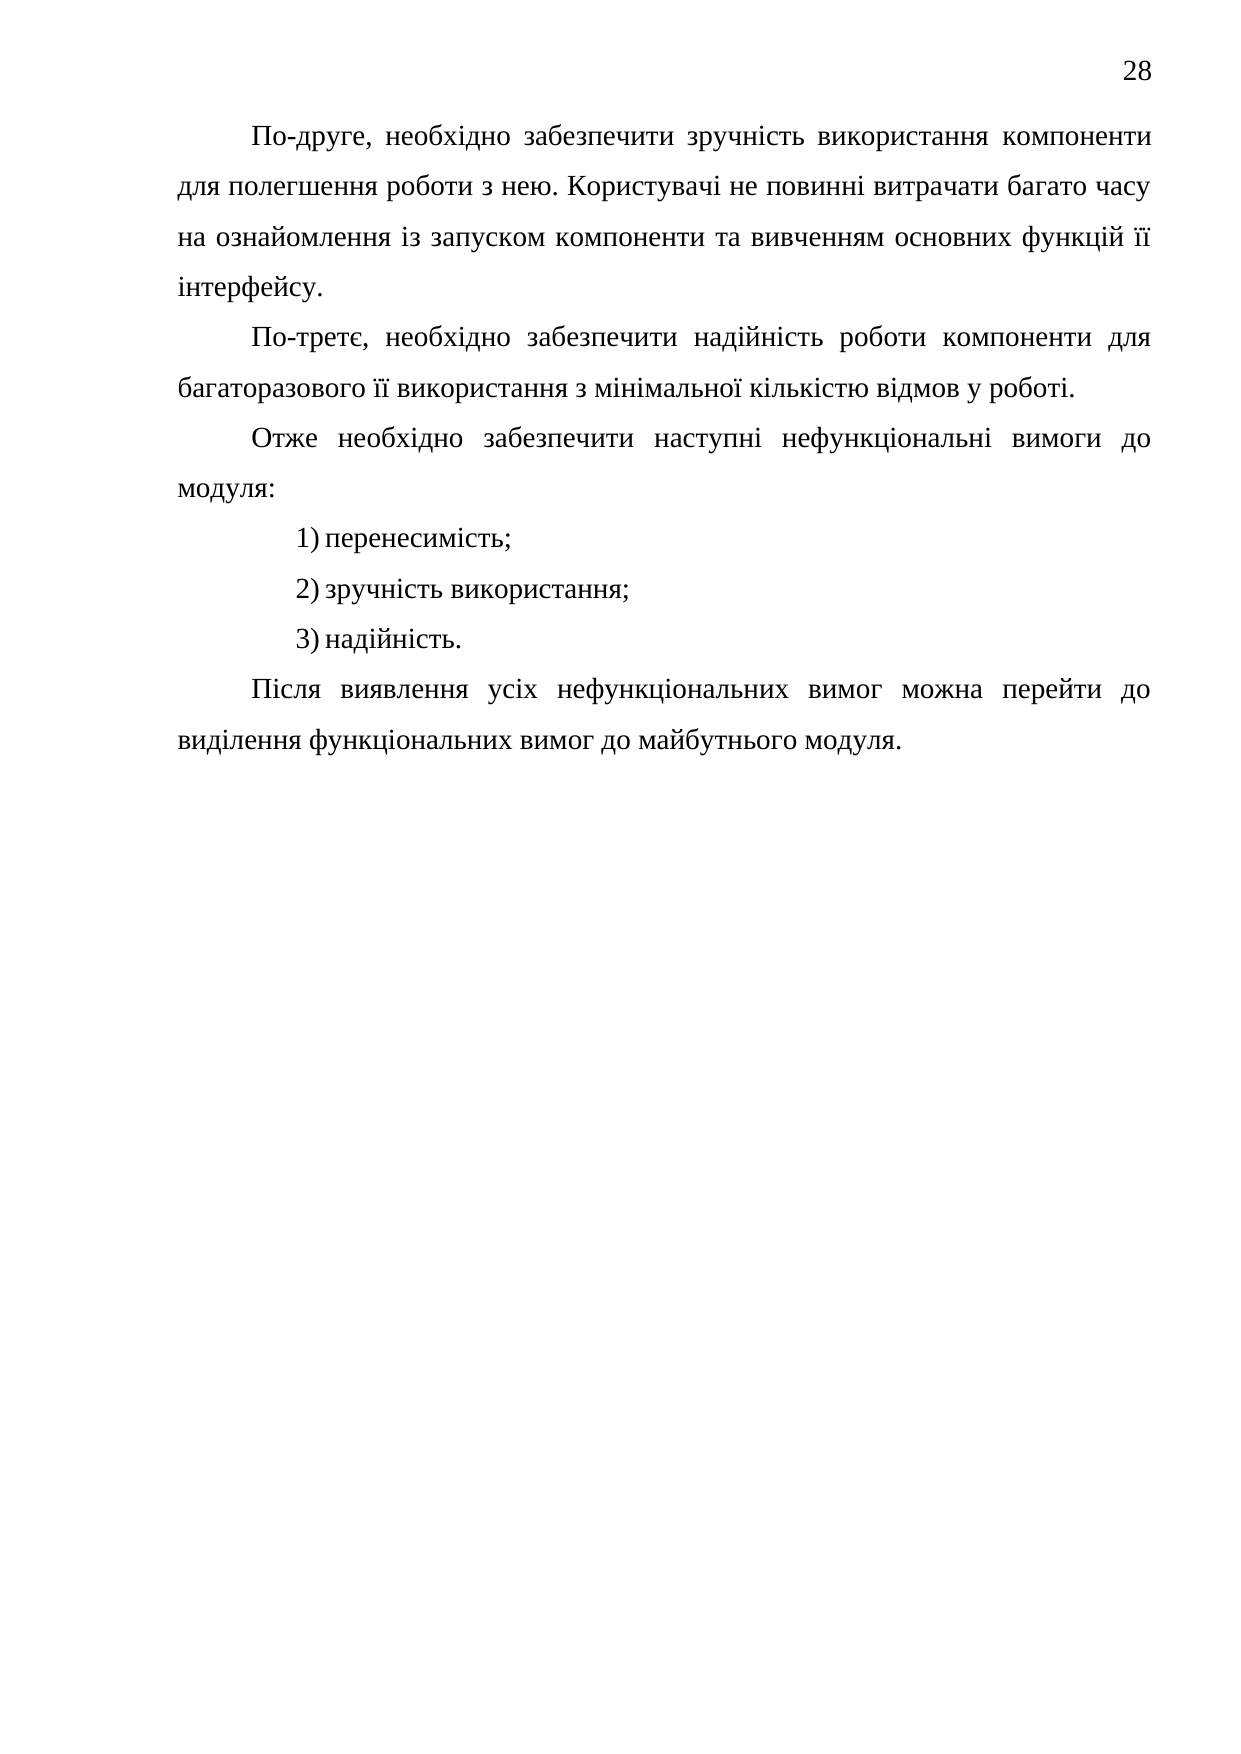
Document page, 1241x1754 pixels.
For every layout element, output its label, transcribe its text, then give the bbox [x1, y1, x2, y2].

list зручність використання; [295, 571, 1152, 604]
text Після виявлення усіх нефункціональних вимог можна перейти до виділення функціональних вимог до майбутнього модуля. [177, 672, 1152, 755]
text По-третє, необхідно забезпечити надійність роботи компоненти для багаторазового її використання з мінімальної кількістю відмов у роботі. [177, 319, 1152, 403]
list перенесимість; [295, 521, 1152, 554]
text Отже необхідно забезпечити наступні нефункціональні вимоги до модуля: [177, 420, 1152, 504]
text По-друге, необхідно забезпечити зручність використання компоненти для полегшення роботи з нею. Користувачі не повинні витрачати багато часу на ознайомлення із запуском компоненти та вивченням основних функцій її інтерфейсу. [177, 118, 1152, 303]
list надійність. [295, 621, 1152, 655]
